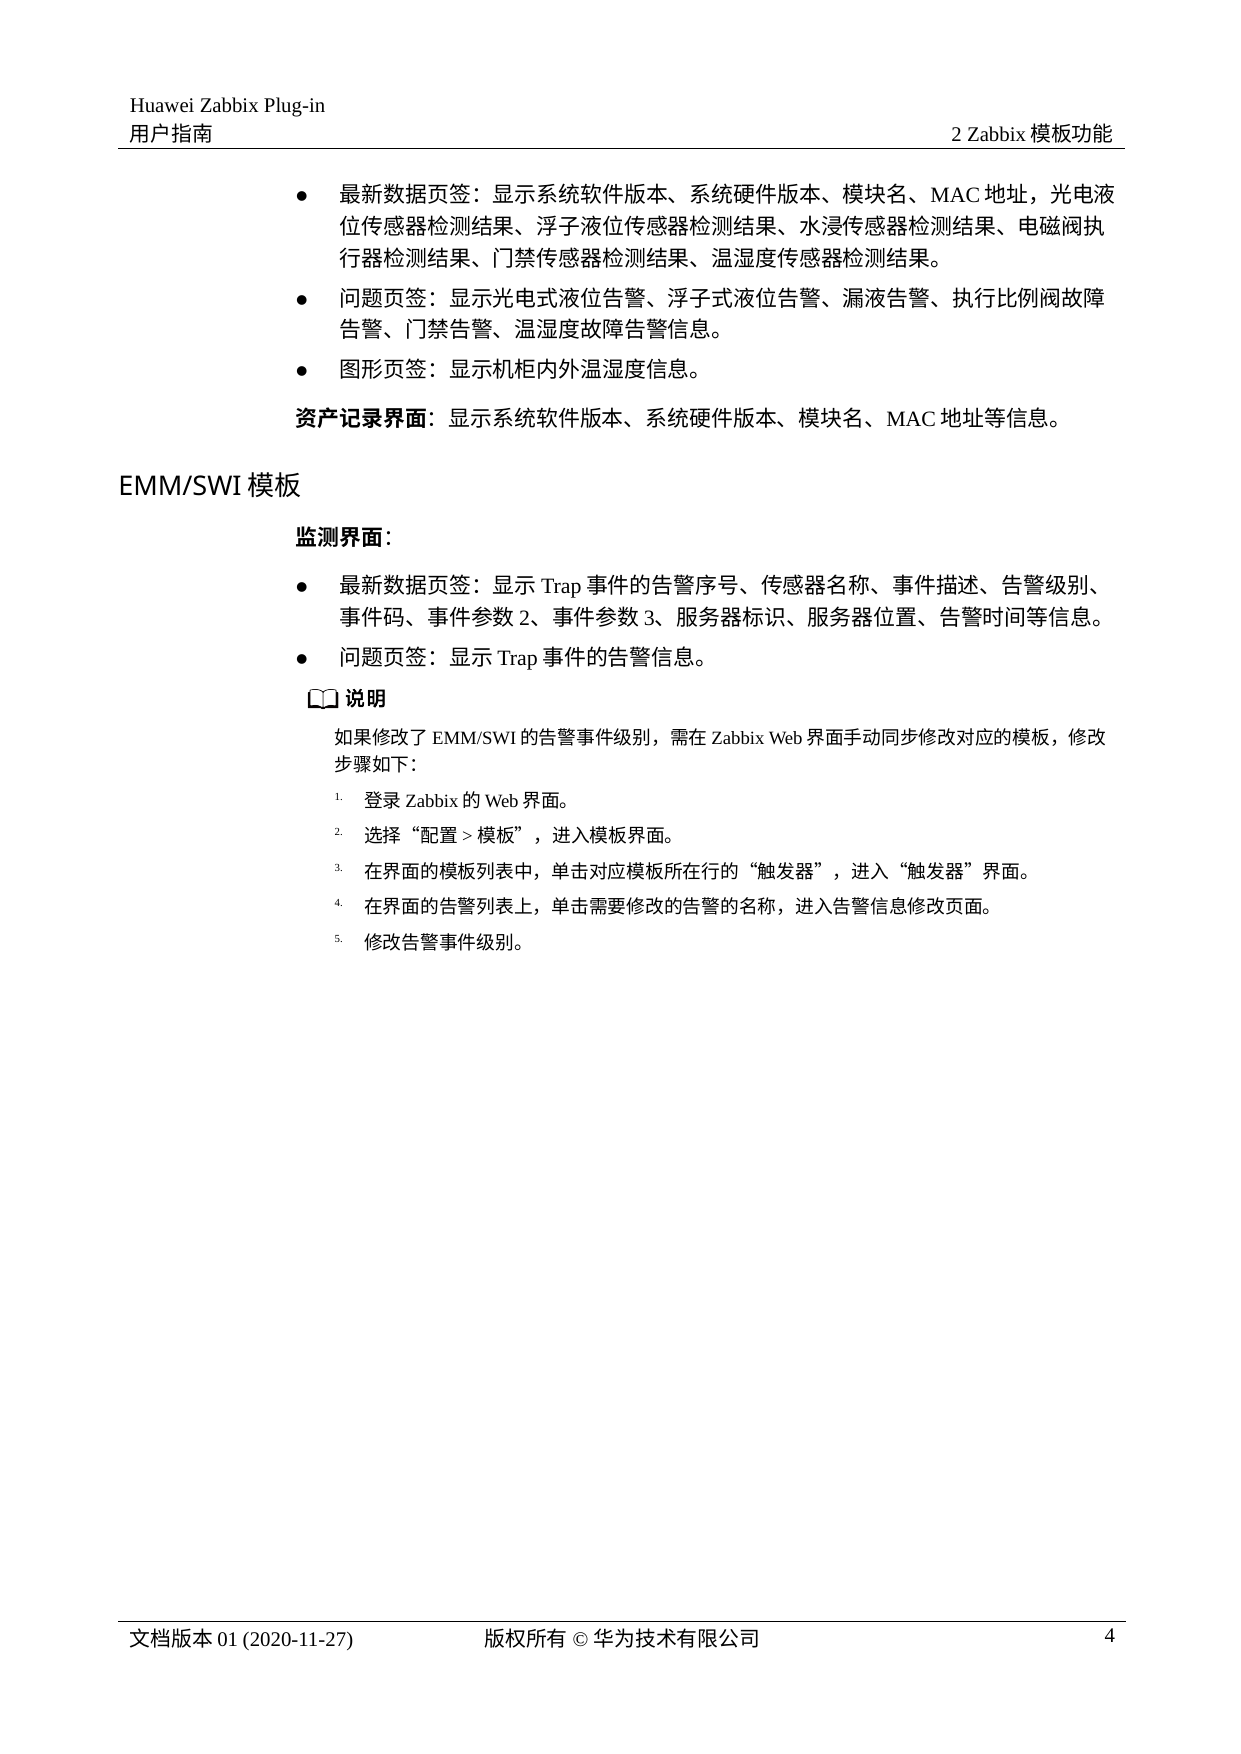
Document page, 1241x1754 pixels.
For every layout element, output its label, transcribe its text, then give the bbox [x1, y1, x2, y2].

picture [295, 679, 401, 719]
list 选择“配置 > 模板”，进入模板界面。 [334, 821, 1122, 848]
list 修改告警事件级别。 [334, 928, 1122, 955]
list 在界面的告警列表上，单击需要修改的告警的名称，进入告警信息修改页面。 [334, 892, 1122, 919]
list 图形页签：显示机柜内外温湿度信息。 [295, 352, 1122, 384]
list 最新数据页签：显示系统软件版本、系统硬件版本、模块名、MAC地址，光电液位传感器检测结果、浮子液位传感器检测结果、水浸传感器检测结果、电磁阀执行器检测结果、门禁传感器检测结果、温湿度传感器检测结果。 [295, 177, 1122, 272]
list 最新数据页签：显示Trap事件的告警序号、传感器名称、事件描述、告警级别、事件码、事件参数2、事件参数3、服务器标识、服务器位置、告警时间等信息。 [295, 568, 1122, 631]
text 如果修改了EMM/SWI的告警事件级别，需在Zabbix Web界面手动同步修改对应的模板，修改步骤如下： [334, 723, 1122, 777]
list 登录Zabbix的Web界面。 [334, 786, 1122, 813]
list 问题页签：显示Trap事件的告警信息。 [295, 639, 1122, 671]
text 监测界面： [295, 519, 1122, 551]
text EMM/SWI模板 [118, 463, 1122, 503]
list 问题页签：显示光电式液位告警、浮子式液位告警、漏液告警、执行比例阀故障告警、门禁告警、温湿度故障告警信息。 [295, 281, 1122, 344]
text 资产记录界面：显示系统软件版本、系统硬件版本、模块名、MAC地址等信息。 [295, 401, 1122, 432]
list 在界面的模板列表中，单击对应模板所在行的“触发器”，进入“触发器”界面。 [334, 857, 1122, 884]
